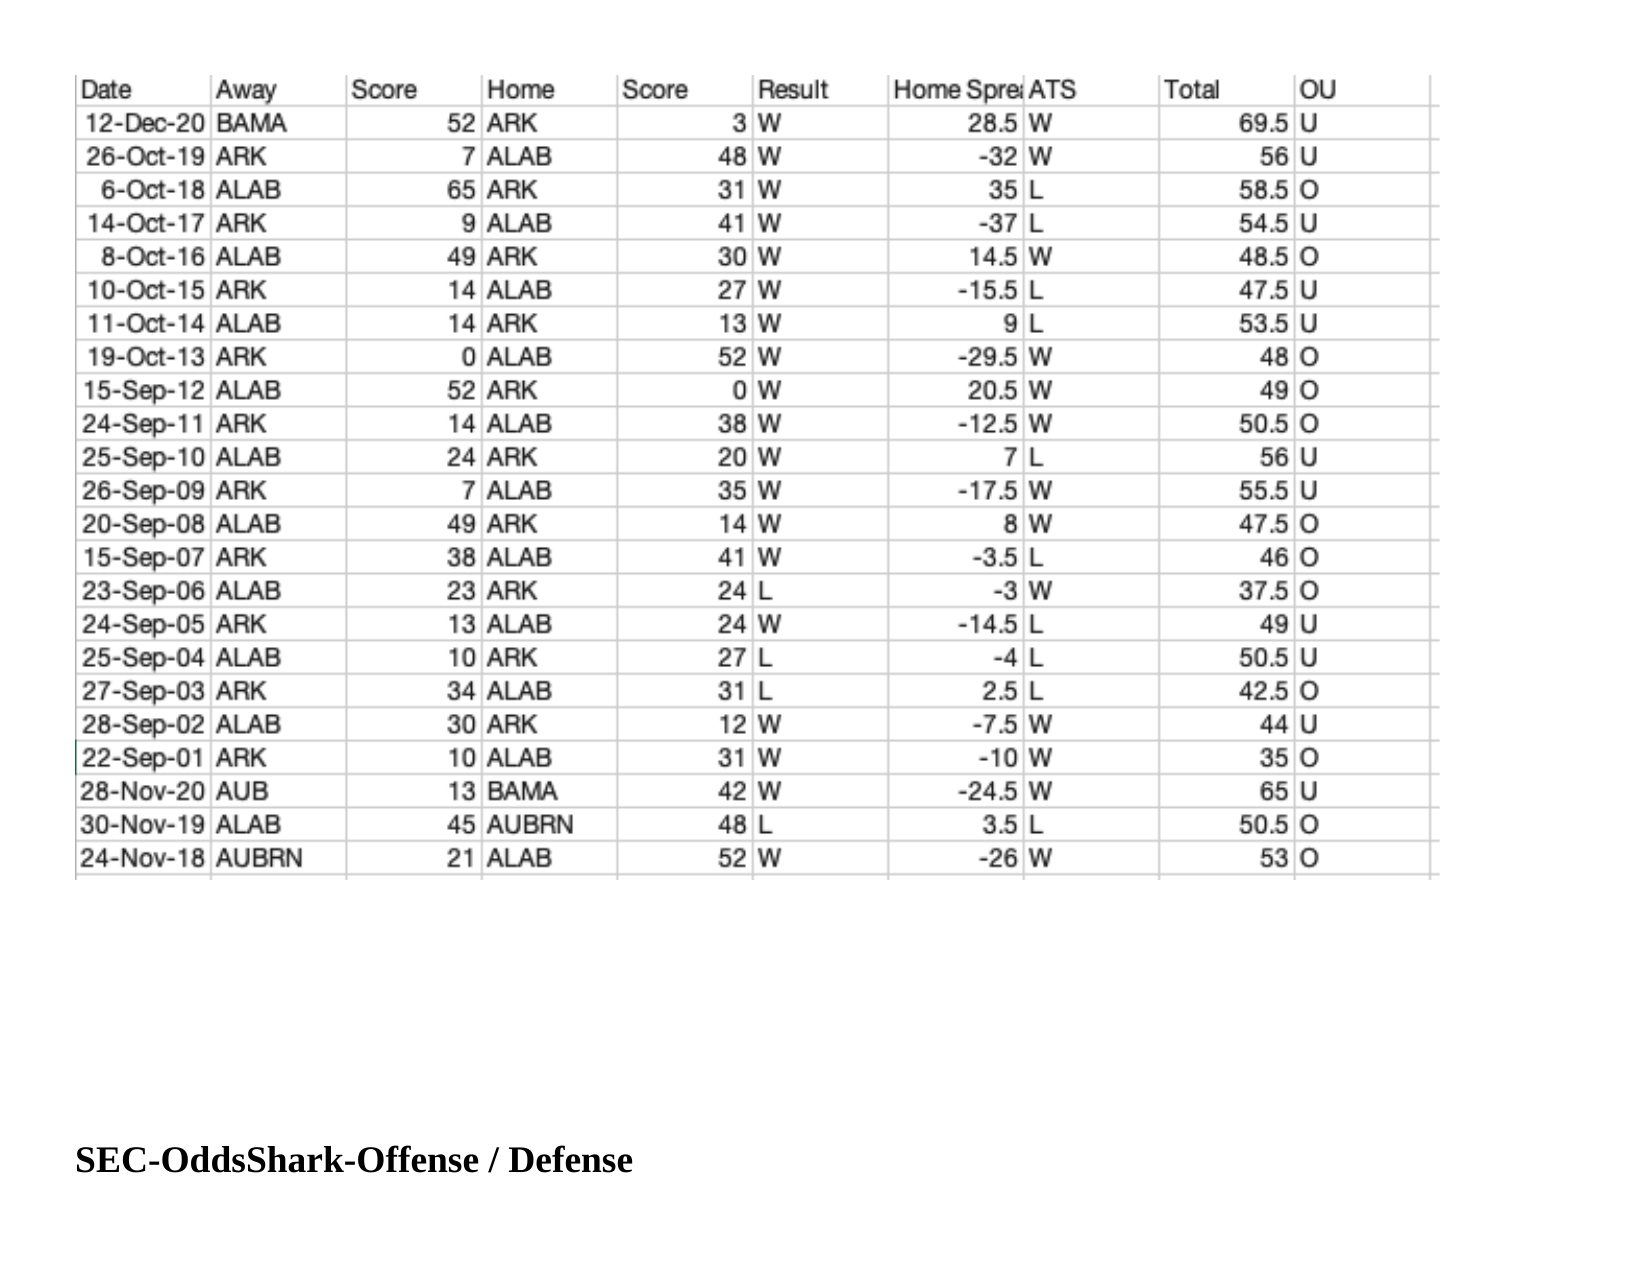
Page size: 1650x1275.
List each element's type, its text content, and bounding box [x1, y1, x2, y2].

picture [75, 75, 1440, 880]
text SEC-OddsShark-Offense / Defense [75, 1138, 1575, 1181]
